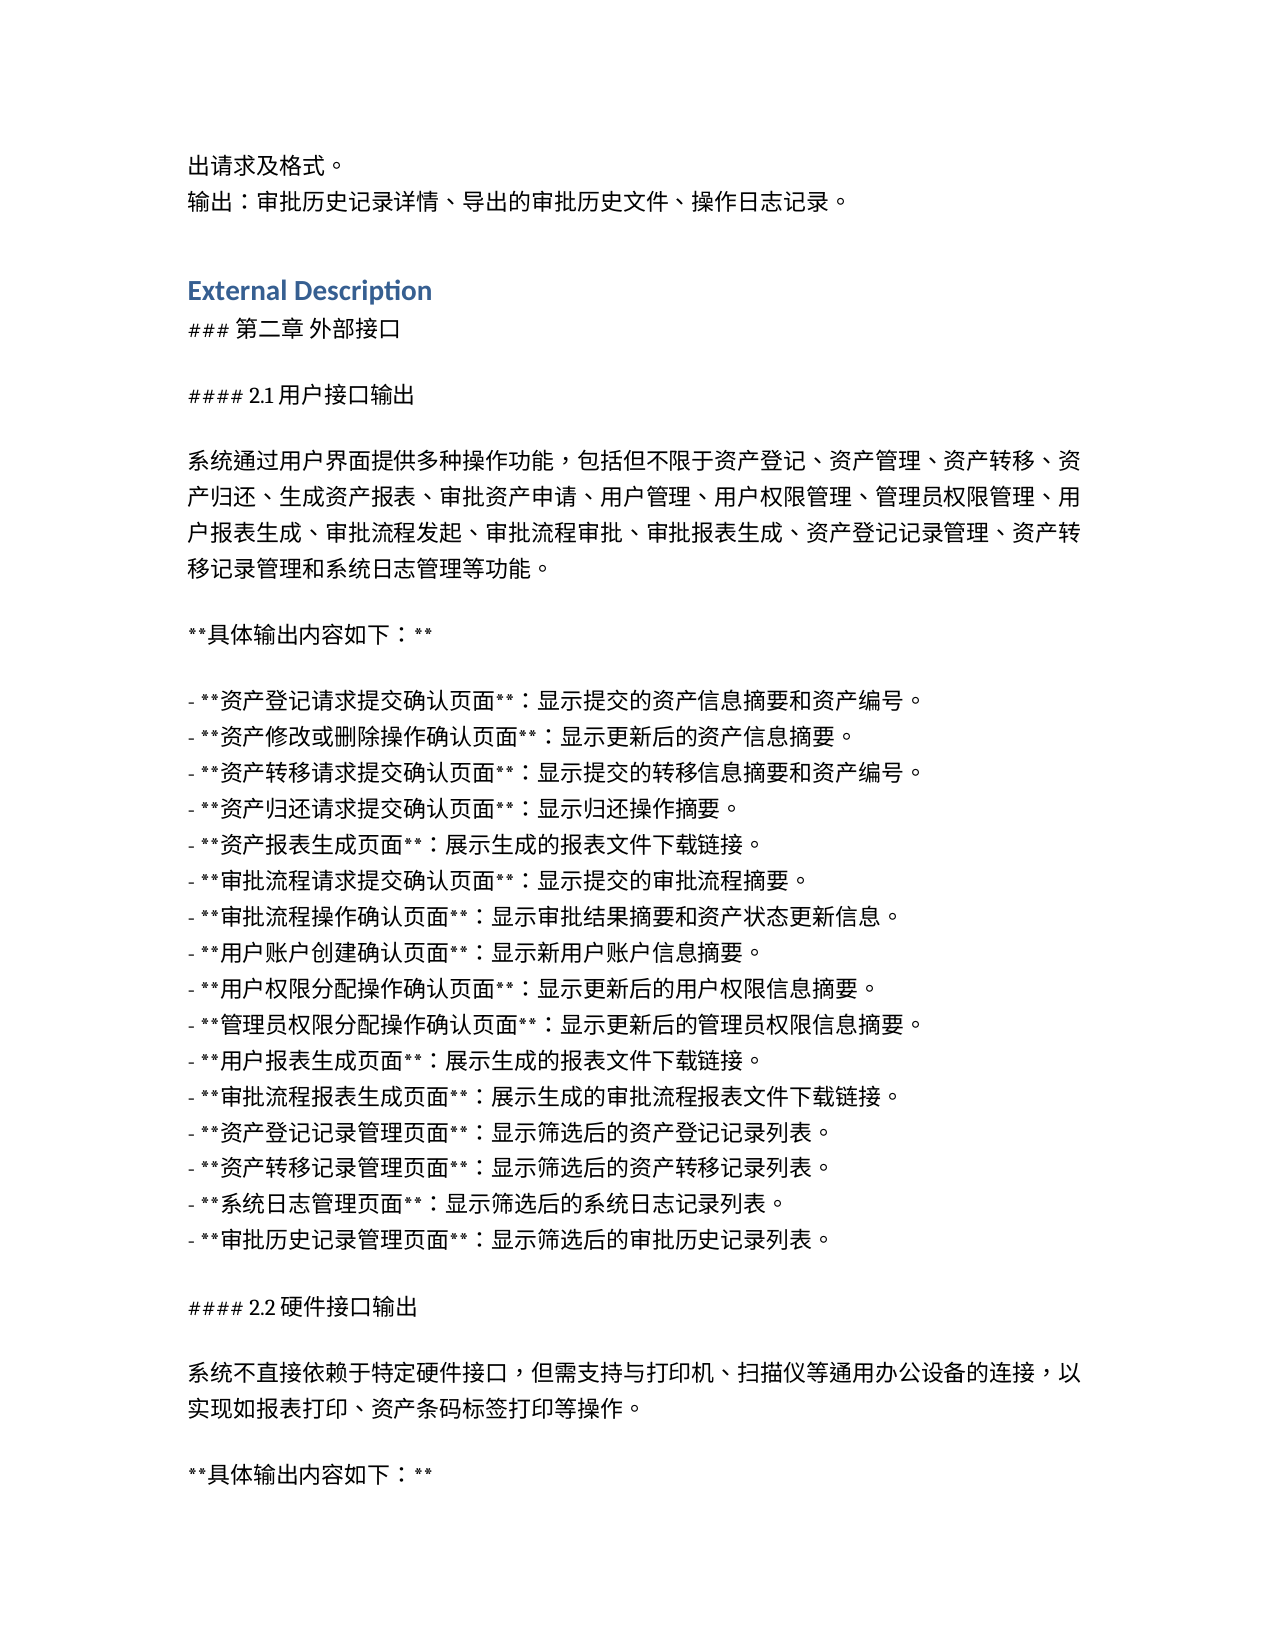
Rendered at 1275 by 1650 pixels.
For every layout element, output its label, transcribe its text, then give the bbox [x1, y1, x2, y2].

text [187, 313, 1087, 1490]
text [187, 150, 1087, 217]
subtitle External Description [187, 272, 1087, 307]
